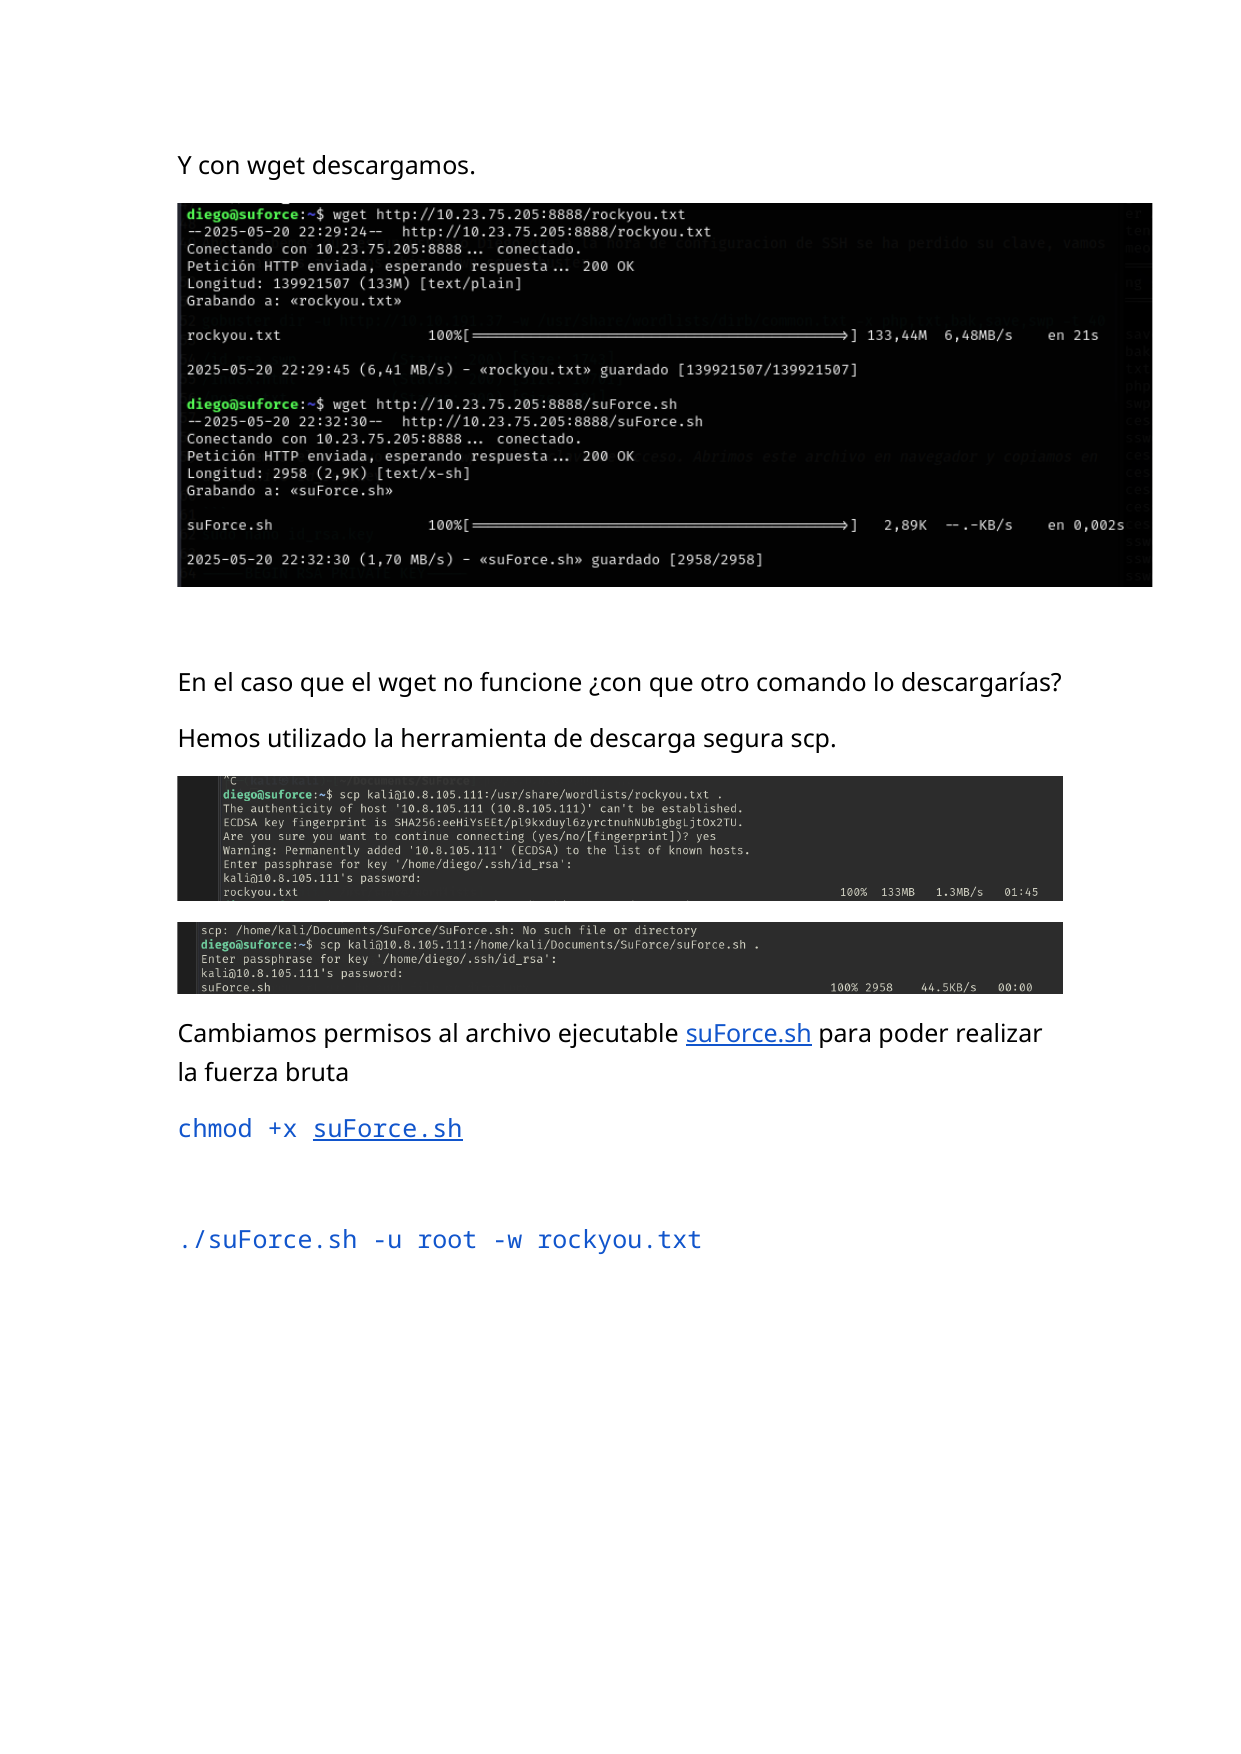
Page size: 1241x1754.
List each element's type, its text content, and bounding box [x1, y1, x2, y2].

text chmod +x suForce.sh [177, 1110, 1063, 1144]
text ./suForce.sh -u root -w rockyou.txt [177, 1222, 1063, 1256]
picture [177, 776, 1063, 901]
text Cambiamos permisos al archivo ejecutable suForce.sh para poder realizar la fuerza bruta [177, 1015, 1063, 1089]
picture [177, 203, 1153, 587]
text Y con wget descargamos. [177, 148, 1063, 182]
text En el caso que el wget no funcione ¿con que otro comando lo descargarías? [177, 664, 1063, 698]
picture [177, 922, 1063, 994]
text Hemos utilizado la herramienta de descarga segura scp. [177, 720, 1063, 754]
